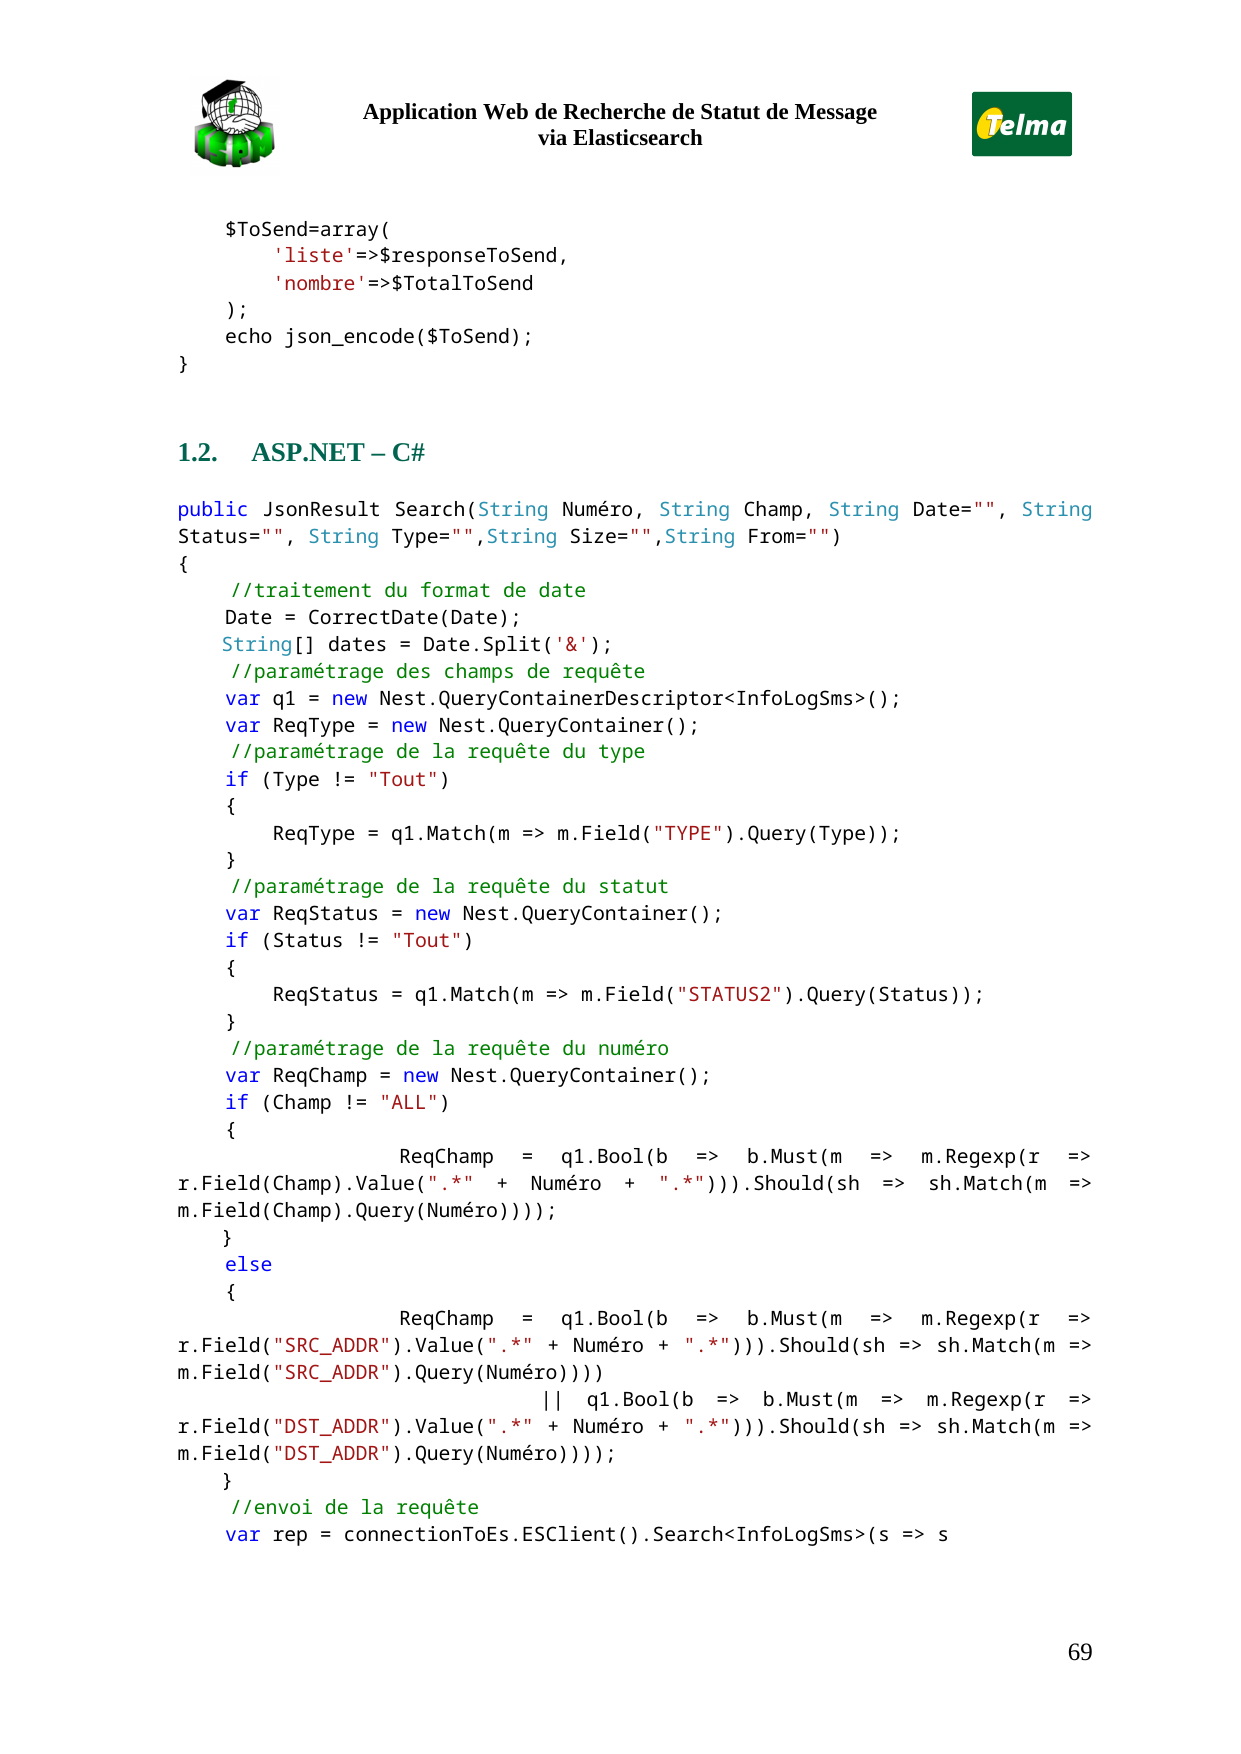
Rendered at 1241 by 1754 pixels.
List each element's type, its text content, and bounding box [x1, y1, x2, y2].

text $ToSend=array( [177, 215, 1093, 242]
text //paramétrage de la requête du type [177, 738, 1093, 765]
text var rep = connectionToEs.ESClient().Search<InfoLogSms>(s => s [177, 1520, 1093, 1547]
text { [177, 1277, 1093, 1304]
text 'liste'=>$responseToSend, [177, 242, 1093, 269]
text Date = CorrectDate(Date); [177, 603, 1093, 630]
text public JsonResult Search(String Numéro, String Champ, String Date="", String Status="", String Type="",String Size="",String From="") [177, 495, 1093, 549]
text { [177, 549, 1093, 576]
text || q1.Bool(b => b.Must(m => m.Regexp(r => r.Field("DST_ADDR").Value(".*" + Numéro + ".*"))).Should(sh => sh.Match(m => m.Field("DST_ADDR").Query(Numéro)))); [177, 1385, 1093, 1466]
text var ReqChamp = new Nest.QueryContainer(); [177, 1062, 1093, 1088]
text } [177, 350, 1093, 377]
text { [177, 792, 1093, 819]
text { [177, 954, 1093, 981]
picture [962, 80, 1082, 169]
text else [177, 1250, 1093, 1277]
text } [177, 1223, 1093, 1250]
text echo json_encode($ToSend); [177, 323, 1093, 350]
text //paramétrage de la requête du numéro [177, 1034, 1093, 1062]
text //traitement du format de date [177, 576, 1093, 603]
subtitle ASP.NET – C# [177, 436, 1093, 467]
text ReqChamp = q1.Bool(b => b.Must(m => m.Regexp(r => r.Field("SRC_ADDR").Value(".*" + Numéro + ".*"))).Should(sh => sh.Match(m => m.Field("SRC_ADDR").Query(Numéro)))) [177, 1304, 1093, 1385]
text if (Type != "Tout") [177, 765, 1093, 792]
text String[] dates = Date.Split('&'); [177, 630, 1093, 657]
text 'nombre'=>$TotalToSend [177, 269, 1093, 296]
picture [188, 73, 281, 176]
text if (Status != "Tout") [177, 927, 1093, 954]
text //envoi de la requête [177, 1493, 1093, 1520]
text var q1 = new Nest.QueryContainerDescriptor<InfoLogSms>(); [177, 684, 1093, 711]
text } [177, 846, 1093, 873]
text ReqChamp = q1.Bool(b => b.Must(m => m.Regexp(r => r.Field(Champ).Value(".*" + Numéro + ".*"))).Should(sh => sh.Match(m => m.Field(Champ).Query(Numéro)))); [177, 1142, 1093, 1223]
text ); [177, 296, 1093, 323]
text { [177, 1116, 1093, 1142]
text var ReqType = new Nest.QueryContainer(); [177, 711, 1093, 738]
text //paramétrage de la requête du statut [177, 873, 1093, 900]
text //paramétrage des champs de requête [177, 657, 1093, 684]
text ReqStatus = q1.Match(m => m.Field("STATUS2").Query(Status)); [177, 981, 1093, 1008]
text if (Champ != "ALL") [177, 1088, 1093, 1116]
text var ReqStatus = new Nest.QueryContainer(); [177, 900, 1093, 927]
text ReqType = q1.Match(m => m.Field("TYPE").Query(Type)); [177, 819, 1093, 846]
text } [177, 1008, 1093, 1034]
text } [177, 1466, 1093, 1493]
